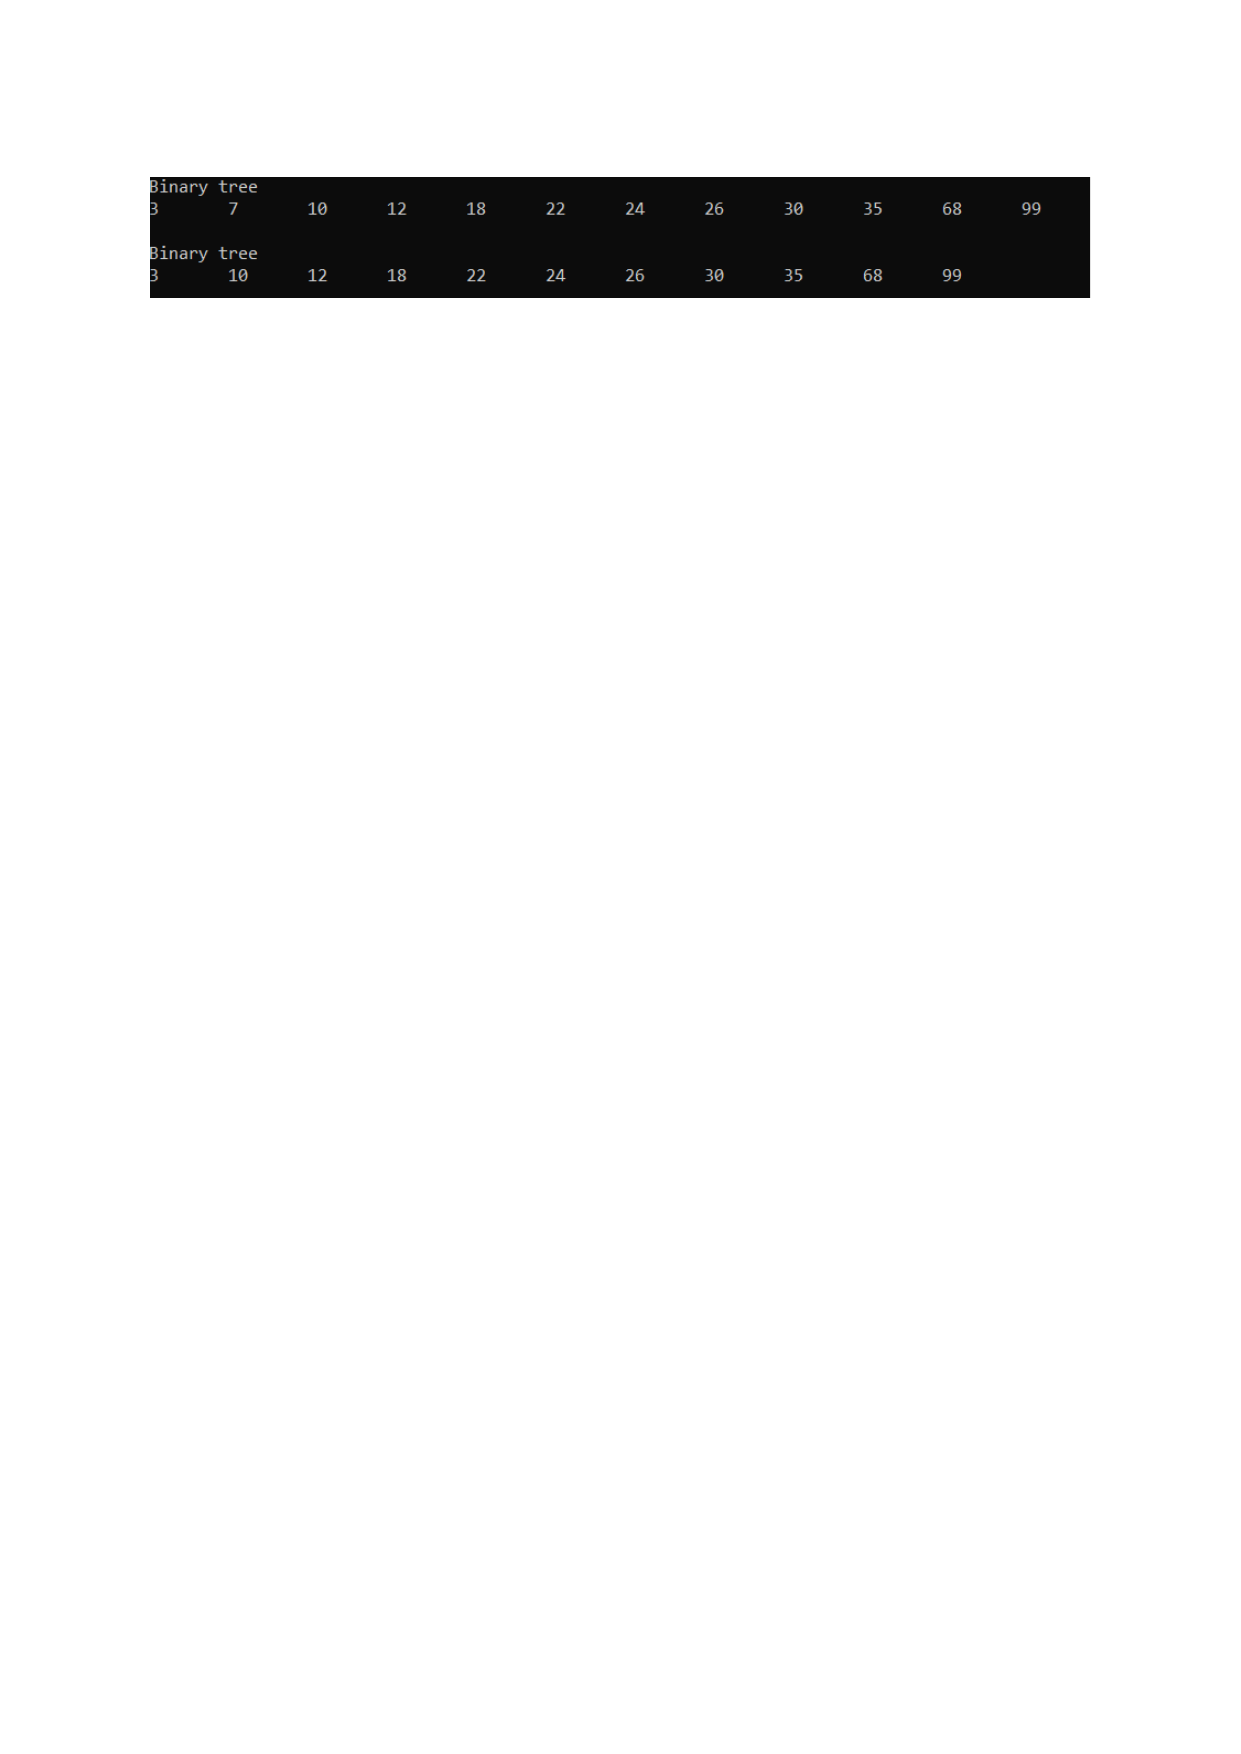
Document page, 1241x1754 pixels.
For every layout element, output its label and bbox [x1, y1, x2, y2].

picture [150, 177, 1091, 298]
